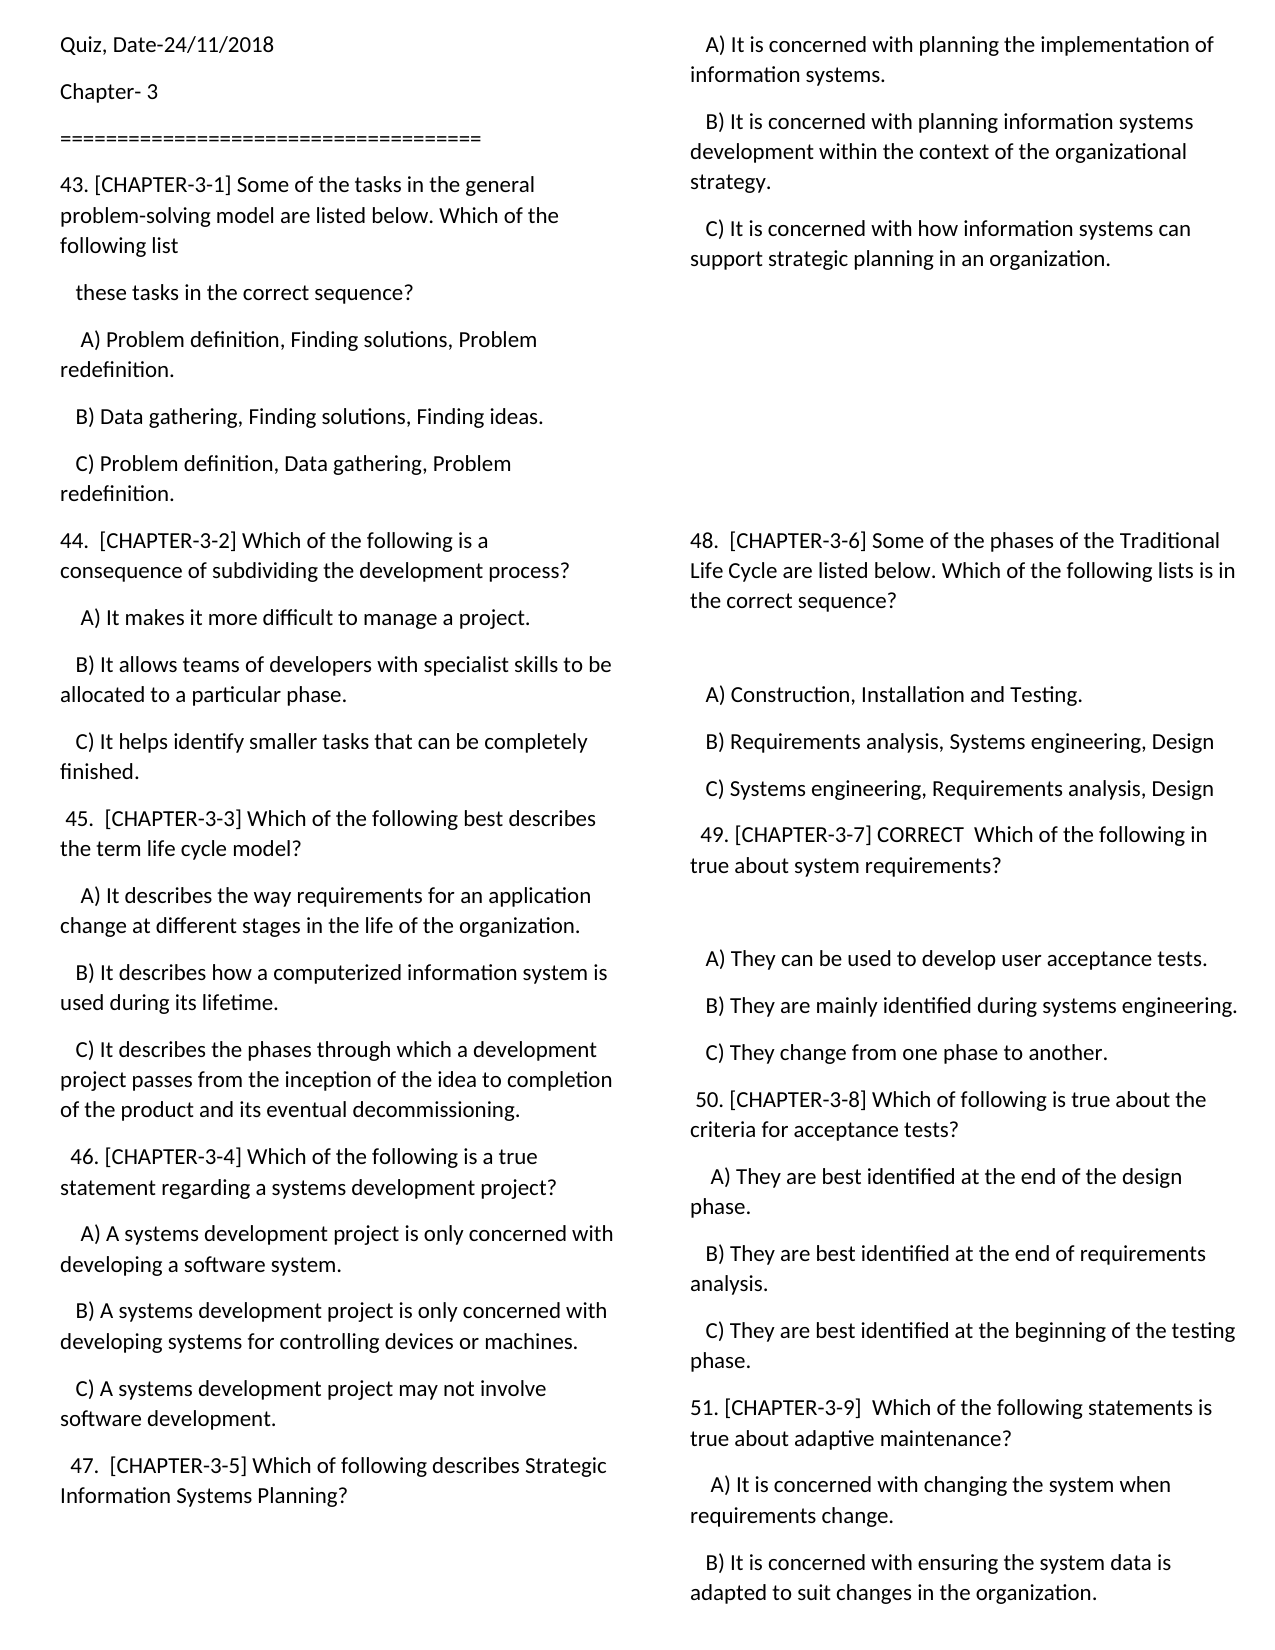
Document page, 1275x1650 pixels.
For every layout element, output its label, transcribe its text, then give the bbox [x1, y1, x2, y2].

text 49. [CHAPTER-3-7] CORRECT Which of the following in true about system requirements? [690, 821, 1245, 879]
text C) It is concerned with how information systems can support strategic planning in an organization. [690, 214, 1245, 273]
text C) It helps identify smaller tasks that can be completely finished. [60, 727, 615, 785]
text 48. [CHAPTER-3-6] Some of the phases of the Traditional Life Cycle are listed below. Which of the following lists is in the correct sequence? [690, 526, 1245, 614]
text 46. [CHAPTER-3-4] Which of the following is a true statement regarding a systems development project? [60, 1142, 615, 1201]
text C) Systems engineering, Requirements analysis, Design [690, 774, 1245, 802]
text A) A systems development project is only concerned with developing a software system. [60, 1219, 615, 1278]
text B) It describes how a computerized information system is used during its lifetime. [60, 958, 615, 1016]
text Quiz, Date-24/11/2018 [60, 30, 615, 58]
text 43. [CHAPTER-3-1] Some of the tasks in the general problem-solving model are listed below. Which of the following list [60, 171, 615, 259]
text A) They can be used to develop user acceptance tests. [690, 944, 1245, 973]
text A) Construction, Installation and Testing. [690, 680, 1245, 708]
text C) A systems development project may not involve software development. [60, 1374, 615, 1432]
text B) They are mainly identified during systems engineering. [690, 991, 1245, 1019]
text C) They are best identified at the beginning of the testing phase. [690, 1316, 1245, 1375]
text ===================================== [60, 124, 615, 152]
text B) They are best identified at the end of requirements analysis. [690, 1239, 1245, 1298]
text these tasks in the correct sequence? [60, 278, 615, 306]
text 51. [CHAPTER-3-9] Which of the following statements is true about adaptive maintenance? [690, 1393, 1245, 1452]
text C) They change from one phase to another. [690, 1038, 1245, 1066]
text 47. [CHAPTER-3-5] Which of following describes Strategic Information Systems Planning? [60, 1451, 615, 1509]
text A) Problem definition, Finding solutions, Problem redefinition. [60, 325, 615, 383]
text C) Problem definition, Data gathering, Problem redefinition. [60, 449, 615, 507]
text B) A systems development project is only concerned with developing systems for controlling devices or machines. [60, 1297, 615, 1355]
text 45. [CHAPTER-3-3] Which of the following best describes the term life cycle model? [60, 804, 615, 862]
text A) It is concerned with planning the implementation of information systems. [690, 30, 1245, 88]
text C) It describes the phases through which a development project passes from the inception of the idea to completion of the product and its eventual decommissioning. [60, 1035, 615, 1124]
text B) It allows teams of developers with specialist skills to be allocated to a particular phase. [60, 650, 615, 708]
text B) It is concerned with ensuring the system data is adapted to suit changes in the organization. [690, 1548, 1245, 1606]
text A) It makes it more difficult to manage a project. [60, 603, 615, 631]
text Chapter- 3 [60, 77, 615, 105]
text A) It describes the way requirements for an application change at different stages in the life of the organization. [60, 881, 615, 939]
text A) They are best identified at the end of the design phase. [690, 1162, 1245, 1221]
text 50. [CHAPTER-3-8] Which of following is true about the criteria for acceptance tests? [690, 1085, 1245, 1143]
text B) Data gathering, Finding solutions, Finding ideas. [60, 402, 615, 430]
text B) Requirements analysis, Systems engineering, Design [690, 727, 1245, 755]
text 44. [CHAPTER-3-2] Which of the following is a consequence of subdividing the development process? [60, 526, 615, 584]
text A) It is concerned with changing the system when requirements change. [690, 1471, 1245, 1529]
text B) It is concerned with planning information systems development within the context of the organizational strategy. [690, 107, 1245, 196]
